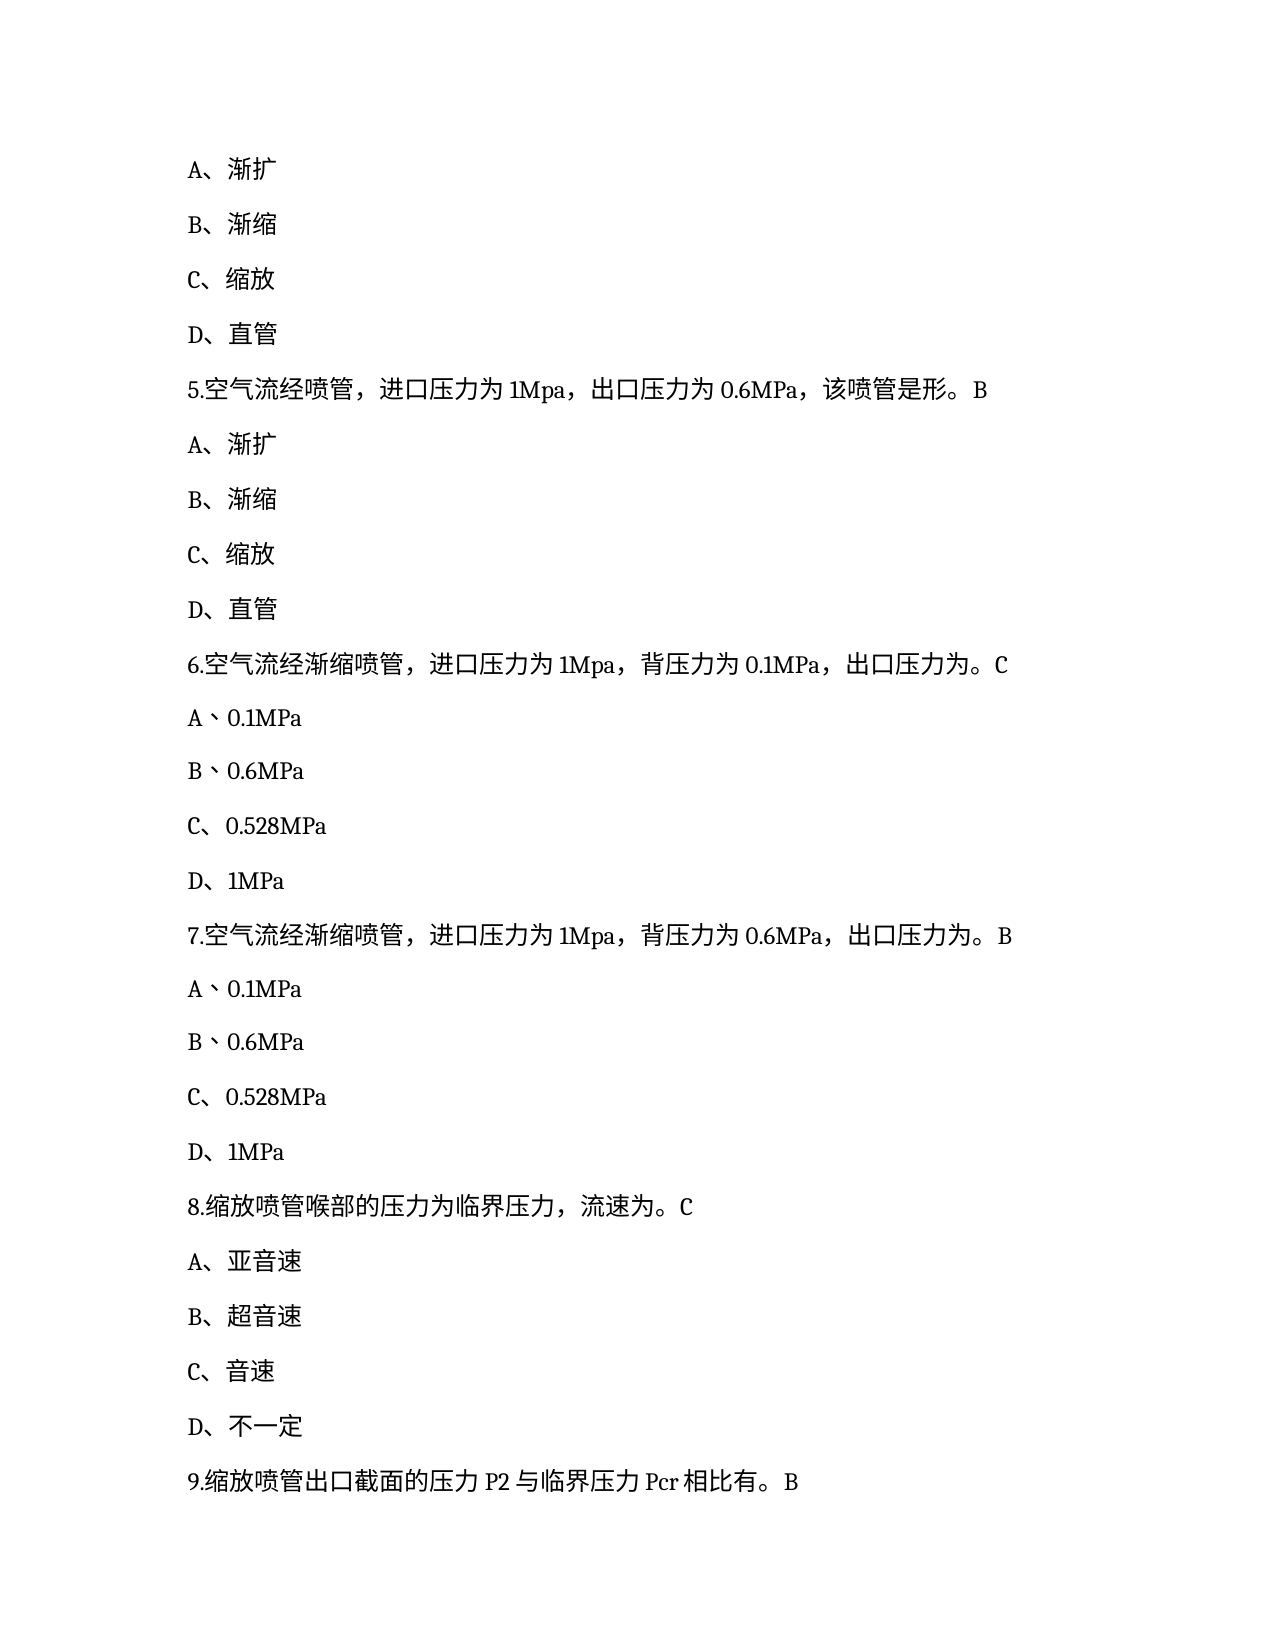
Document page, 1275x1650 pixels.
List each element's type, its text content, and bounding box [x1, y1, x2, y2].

text C、0.528MPa [187, 1076, 1087, 1112]
text A、渐扩 [187, 425, 1087, 461]
text 9.缩放喷管出口截面的压力P2与临界压力Pcr相比有。B [187, 1461, 1087, 1497]
text D、直管 [187, 590, 1087, 626]
text D、1MPa [187, 861, 1087, 897]
text C、音速 [187, 1351, 1087, 1387]
text C、缩放 [187, 260, 1087, 296]
text B、0.6MPa [187, 753, 1087, 787]
text A、0.1MPa [187, 700, 1087, 734]
text 8.缩放喷管喉部的压力为临界压力，流速为。C [187, 1186, 1087, 1222]
text C、0.528MPa [187, 806, 1087, 842]
text 7.空气流经渐缩喷管，进口压力为1Mpa，背压力为0.6MPa，出口压力为。B [187, 916, 1087, 952]
text B、超音速 [187, 1296, 1087, 1332]
text A、0.1MPa [187, 971, 1087, 1005]
text 5.空气流经喷管，进口压力为1Mpa，出口压力为0.6MPa，该喷管是形。B [187, 370, 1087, 406]
text B、渐缩 [187, 480, 1087, 516]
text D、1MPa [187, 1131, 1087, 1167]
text A、亚音速 [187, 1241, 1087, 1277]
text C、缩放 [187, 535, 1087, 571]
text D、不一定 [187, 1406, 1087, 1442]
text A、渐扩 [187, 150, 1087, 186]
text B、渐缩 [187, 205, 1087, 241]
text D、直管 [187, 315, 1087, 351]
text 6.空气流经渐缩喷管，进口压力为1Mpa，背压力为0.1MPa，出口压力为。C [187, 645, 1087, 681]
text B、0.6MPa [187, 1023, 1087, 1057]
